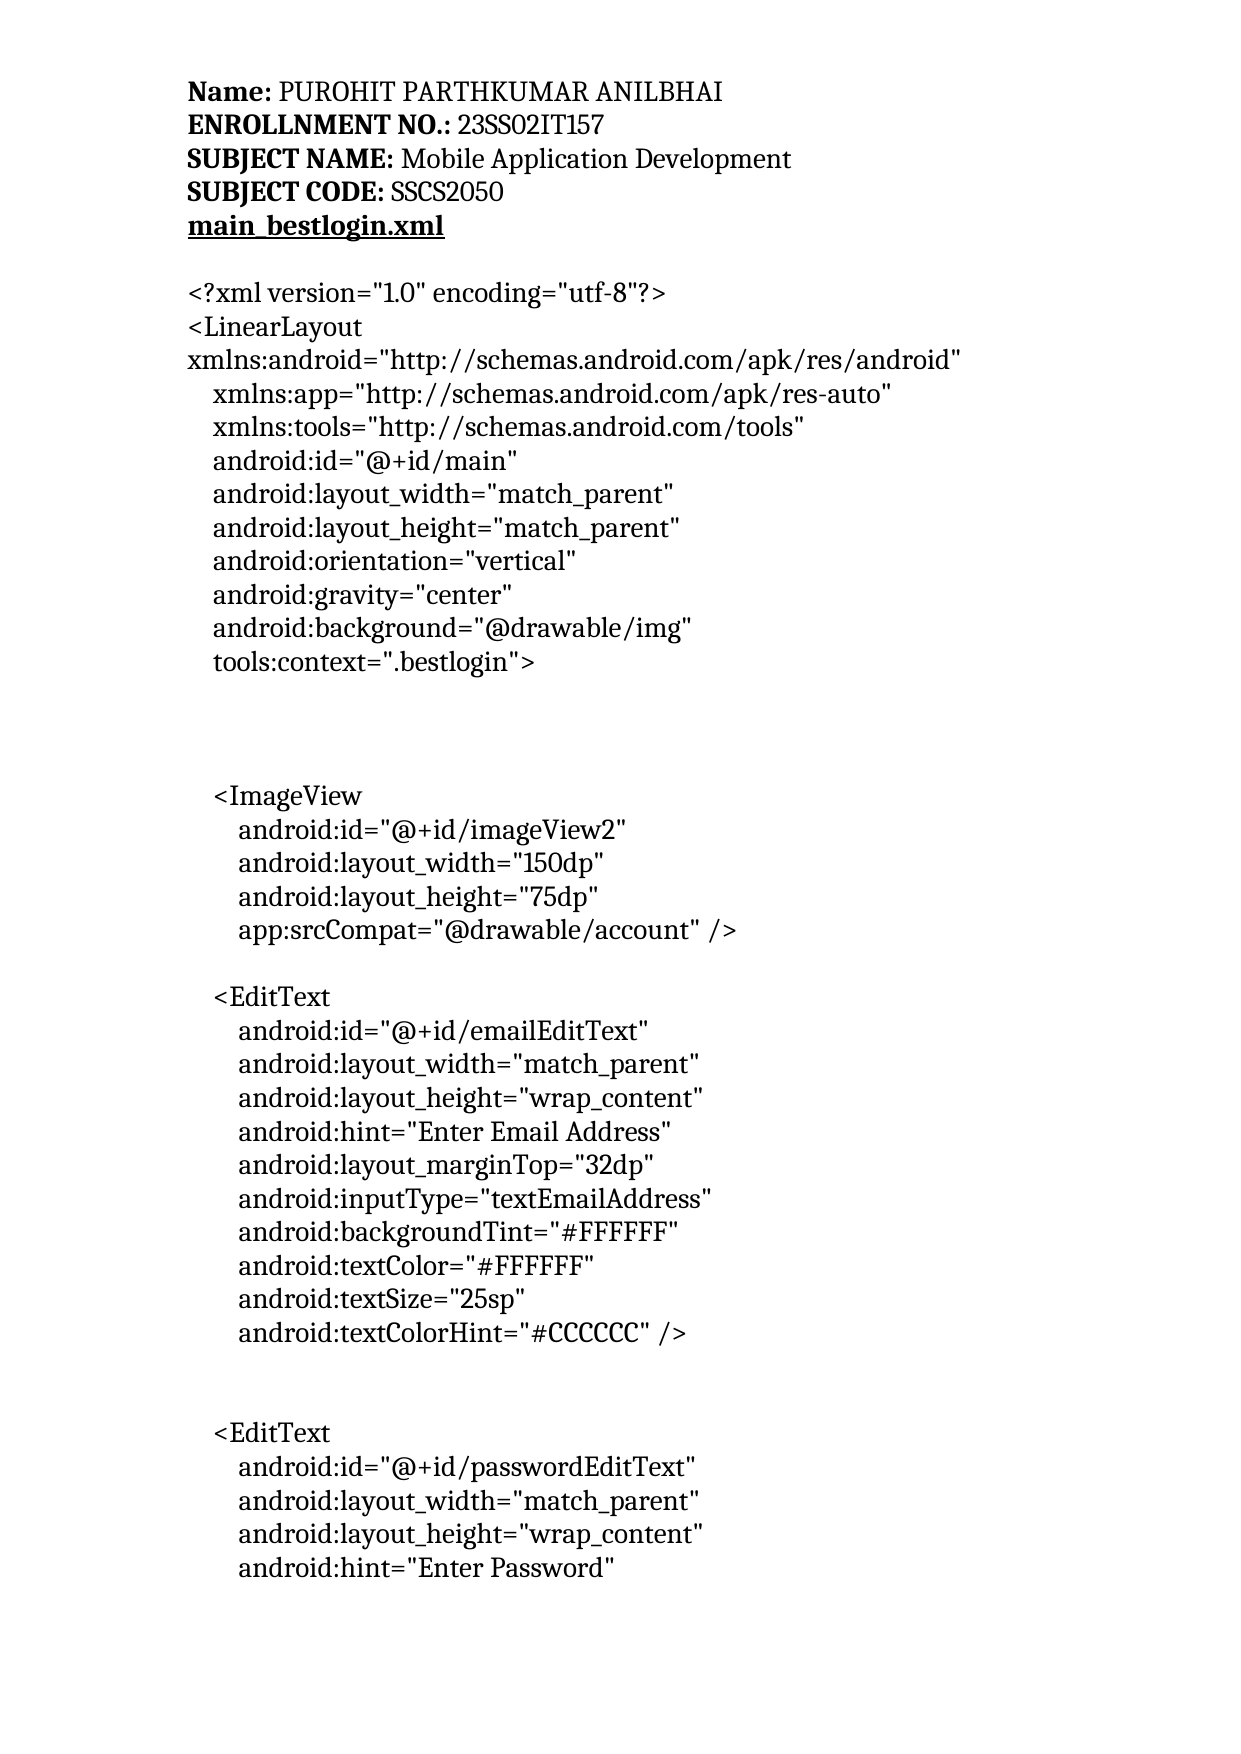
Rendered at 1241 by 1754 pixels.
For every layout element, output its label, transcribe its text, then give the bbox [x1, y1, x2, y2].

text <ImageView [187, 779, 1053, 813]
text android:layout_width="match_parent" [187, 1484, 1053, 1517]
text android:textSize="25sp" [187, 1282, 1053, 1316]
text android:id="@+id/main" [187, 444, 1053, 477]
text android:layout_marginTop="32dp" [187, 1148, 1053, 1182]
text android:layout_width="match_parent" [187, 477, 1053, 511]
text android:hint="Enter Email Address" [187, 1115, 1053, 1148]
text <EditText [187, 1417, 1053, 1450]
text android:backgroundTint="#FFFFFF" [187, 1215, 1053, 1249]
text android:inputType="textEmailAddress" [187, 1182, 1053, 1215]
text <EditText [187, 981, 1053, 1014]
text android:orientation="vertical" [187, 544, 1053, 578]
text tools:context=".bestlogin"> [187, 645, 1053, 679]
text android:textColorHint="#CCCCCC" /> [187, 1316, 1053, 1349]
text xmlns:tools="http://schemas.android.com/tools" [187, 410, 1053, 444]
text android:layout_height="wrap_content" [187, 1081, 1053, 1115]
text android:layout_height="75dp" [187, 880, 1053, 913]
text android:hint="Enter Password" [187, 1551, 1053, 1584]
text app:srcCompat="@drawable/account" /> [187, 913, 1053, 947]
text main_bestlogin.xml [187, 209, 1053, 243]
text android:textColor="#FFFFFF" [187, 1249, 1053, 1282]
text android:layout_width="150dp" [187, 846, 1053, 880]
text android:gravity="center" [187, 578, 1053, 612]
text <LinearLayout xmlns:android="http://schemas.android.com/apk/res/android" [187, 310, 1053, 377]
text android:layout_width="match_parent" [187, 1048, 1053, 1081]
text <?xml version="1.0" encoding="utf-8"?> [187, 276, 1053, 310]
text android:id="@+id/imageView2" [187, 813, 1053, 846]
text android:background="@drawable/img" [187, 612, 1053, 645]
text android:id="@+id/passwordEditText" [187, 1450, 1053, 1484]
text android:id="@+id/emailEditText" [187, 1014, 1053, 1048]
text android:layout_height="match_parent" [187, 511, 1053, 544]
text android:layout_height="wrap_content" [187, 1517, 1053, 1551]
text xmlns:app="http://schemas.android.com/apk/res-auto" [187, 377, 1053, 410]
